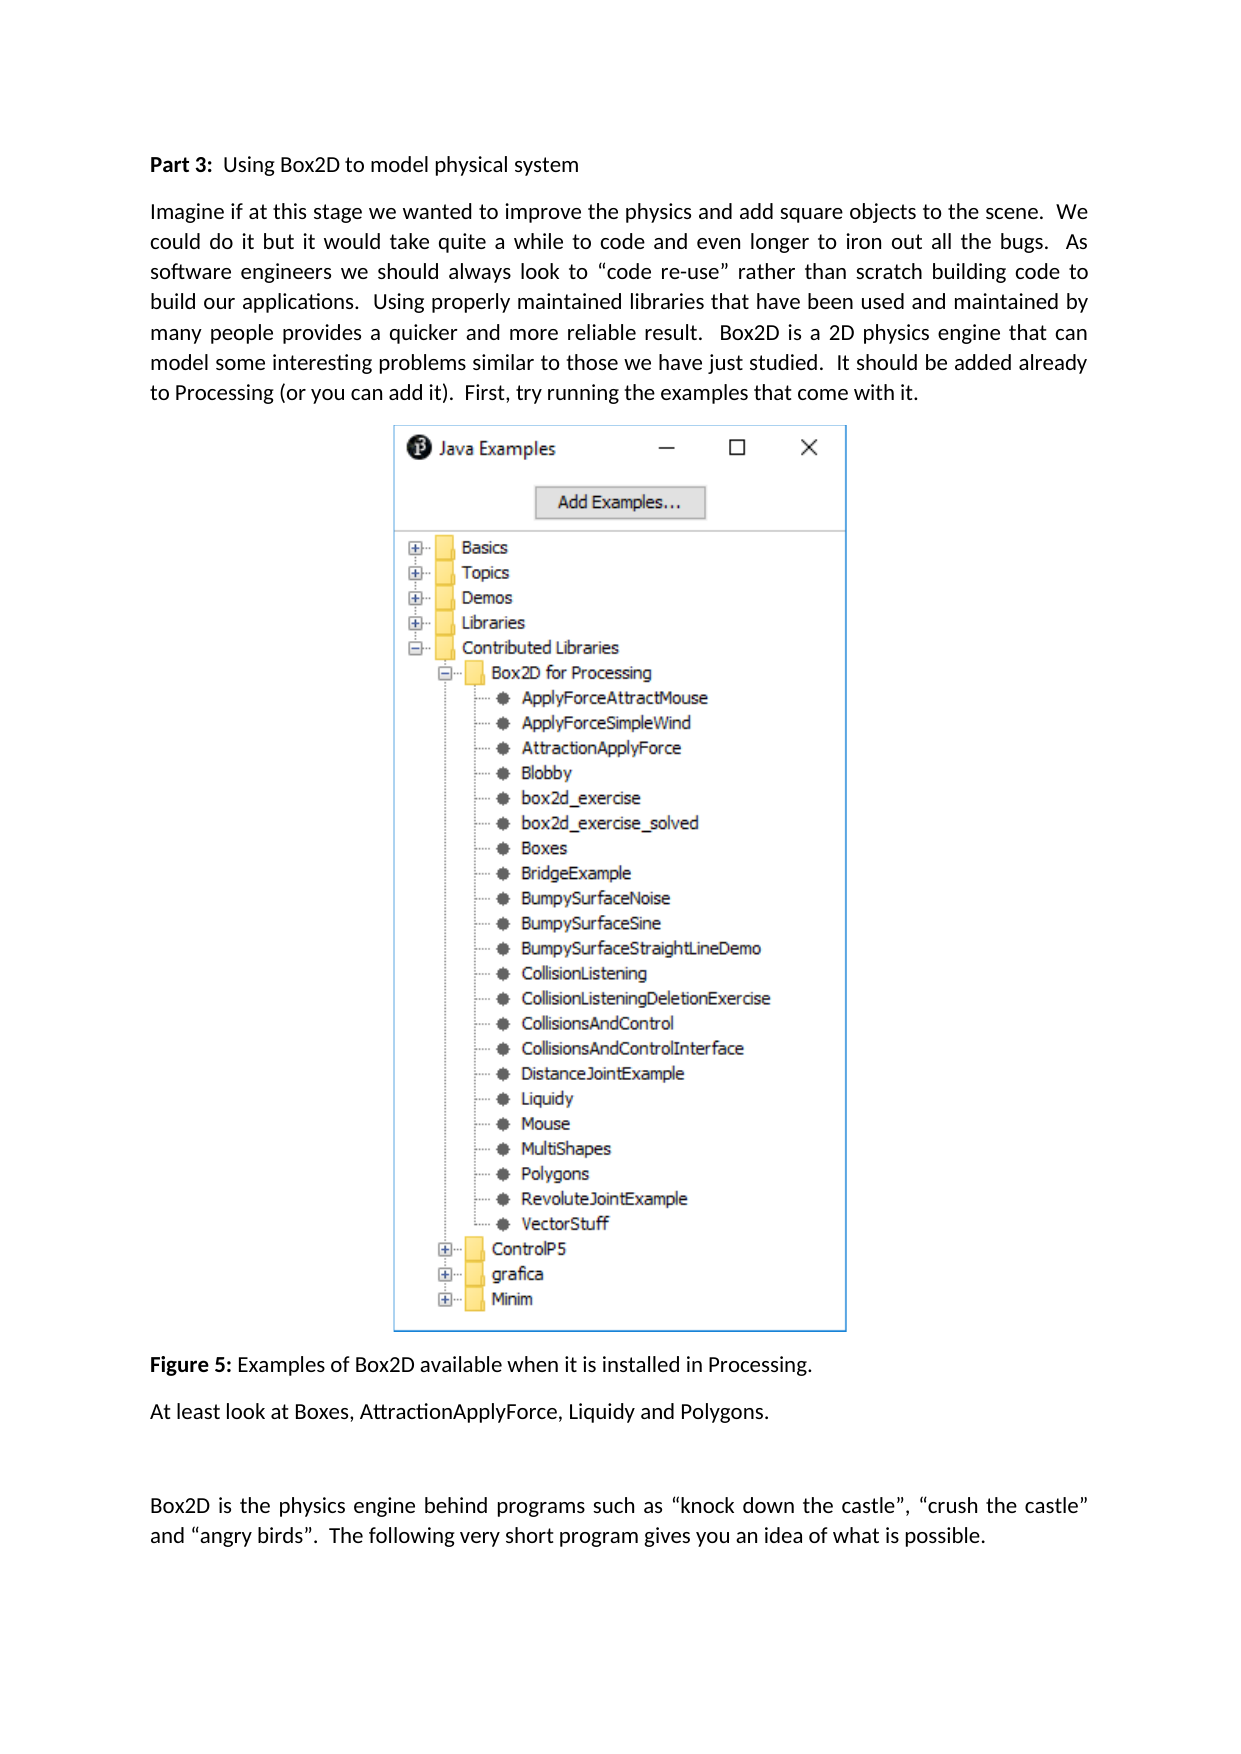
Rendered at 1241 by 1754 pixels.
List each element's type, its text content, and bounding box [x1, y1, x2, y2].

text Imagine if at this stage we wanted to improve the physics and add square objects to the scene. We could do it but it would take quite a while to code and even longer to iron out all the bugs. As software engineers we should always look to “code re-use” rather than scratch building code to build our applications. Using properly maintained libraries that have been used and maintained by many people provides a quicker and more reliable result. Box2D is a 2D physics engine that can model some interesting problems similar to those we have just studied. It should be added already to Processing (or you can add it). First, try running the examples that come with it. [150, 197, 1090, 406]
text Box2D is the physics engine behind programs such as “knock down the castle”, “crush the castle” and “angry birds”. The following very short program gives you an idea of what is possible. [150, 1491, 1090, 1549]
text Figure 5: Examples of Box2D available when it is installed in Processing. [150, 1350, 1090, 1378]
text Part 3: Using Box2D to model physical system [150, 150, 1090, 178]
text At least look at Boxes, AttractionApplyForce, Liquidy and Polygons. [150, 1397, 1090, 1425]
picture [393, 425, 847, 1332]
